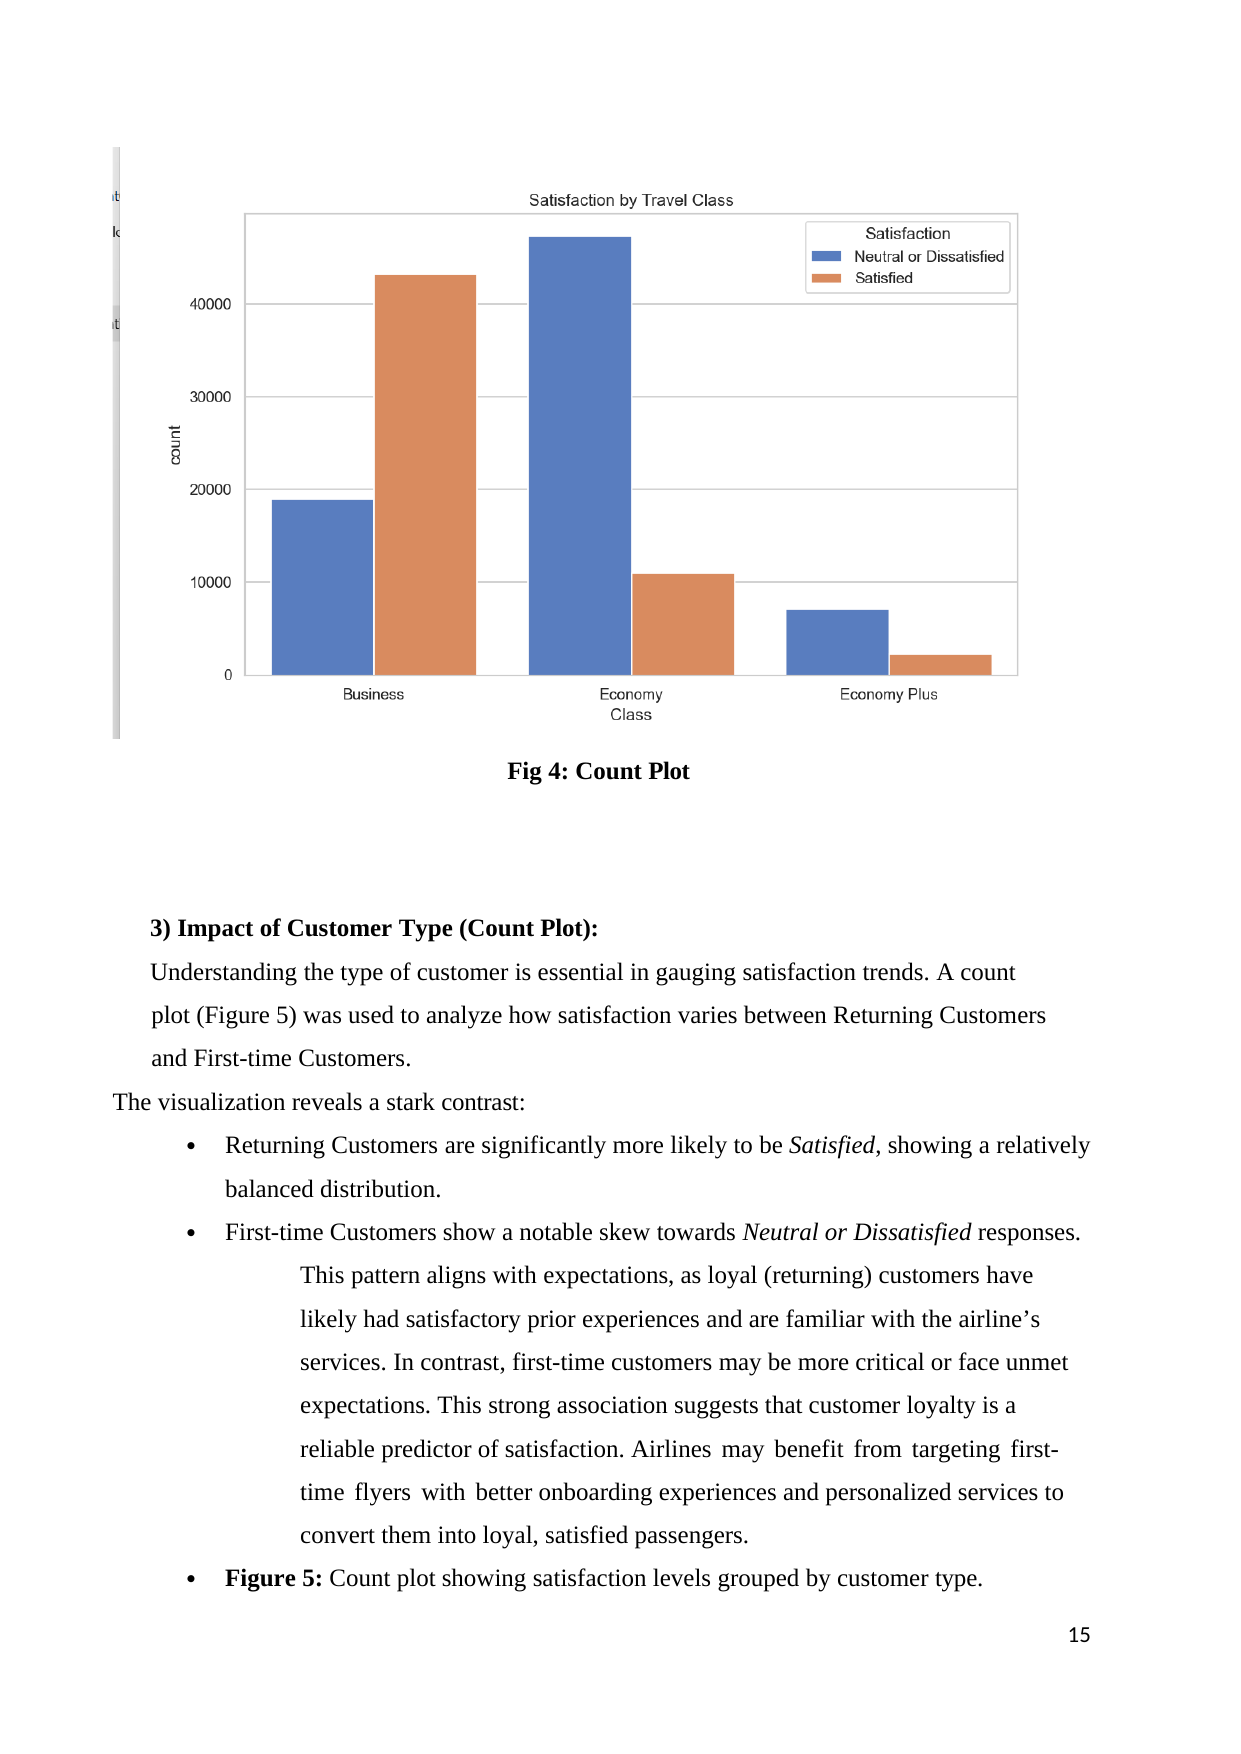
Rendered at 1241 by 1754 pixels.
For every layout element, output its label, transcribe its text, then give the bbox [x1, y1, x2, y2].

list Returning Customers are significantly more likely to be Satisfied, showing a relatively balanced distribution. [187, 1131, 1091, 1202]
list First-time Customers show a notable skew towards Neutral or Dissatisfied responses. This pattern aligns with expectations, as loyal (returning) customers have likely had satisfactory prior experiences and are familiar with the airline’s services. In contrast, first-time customers may be more critical or face unmet expectations. This strong association suggests that customer loyalty is a reliable predictor of satisfaction. Airlines may benefit from targeting first-time flyers with better onboarding experiences and personalized services to convert them into loyal, satisfied passengers. [187, 1217, 1092, 1549]
list Figure 5: Count plot showing satisfaction levels grouped by customer type. [187, 1564, 1152, 1592]
list Impact of Customer Type (Count Plot): [150, 913, 1152, 942]
picture [112, 147, 1019, 739]
text The visualization reveals a stark contrast: [112, 1087, 1152, 1115]
text Fig 4: Count Plot [376, 756, 822, 785]
text Understanding the type of customer is essential in gauging satisfaction trends. A count plot (Figure 5) was used to analyze how satisfaction varies between Returning Customers and First-time Customers. [150, 957, 1058, 1072]
